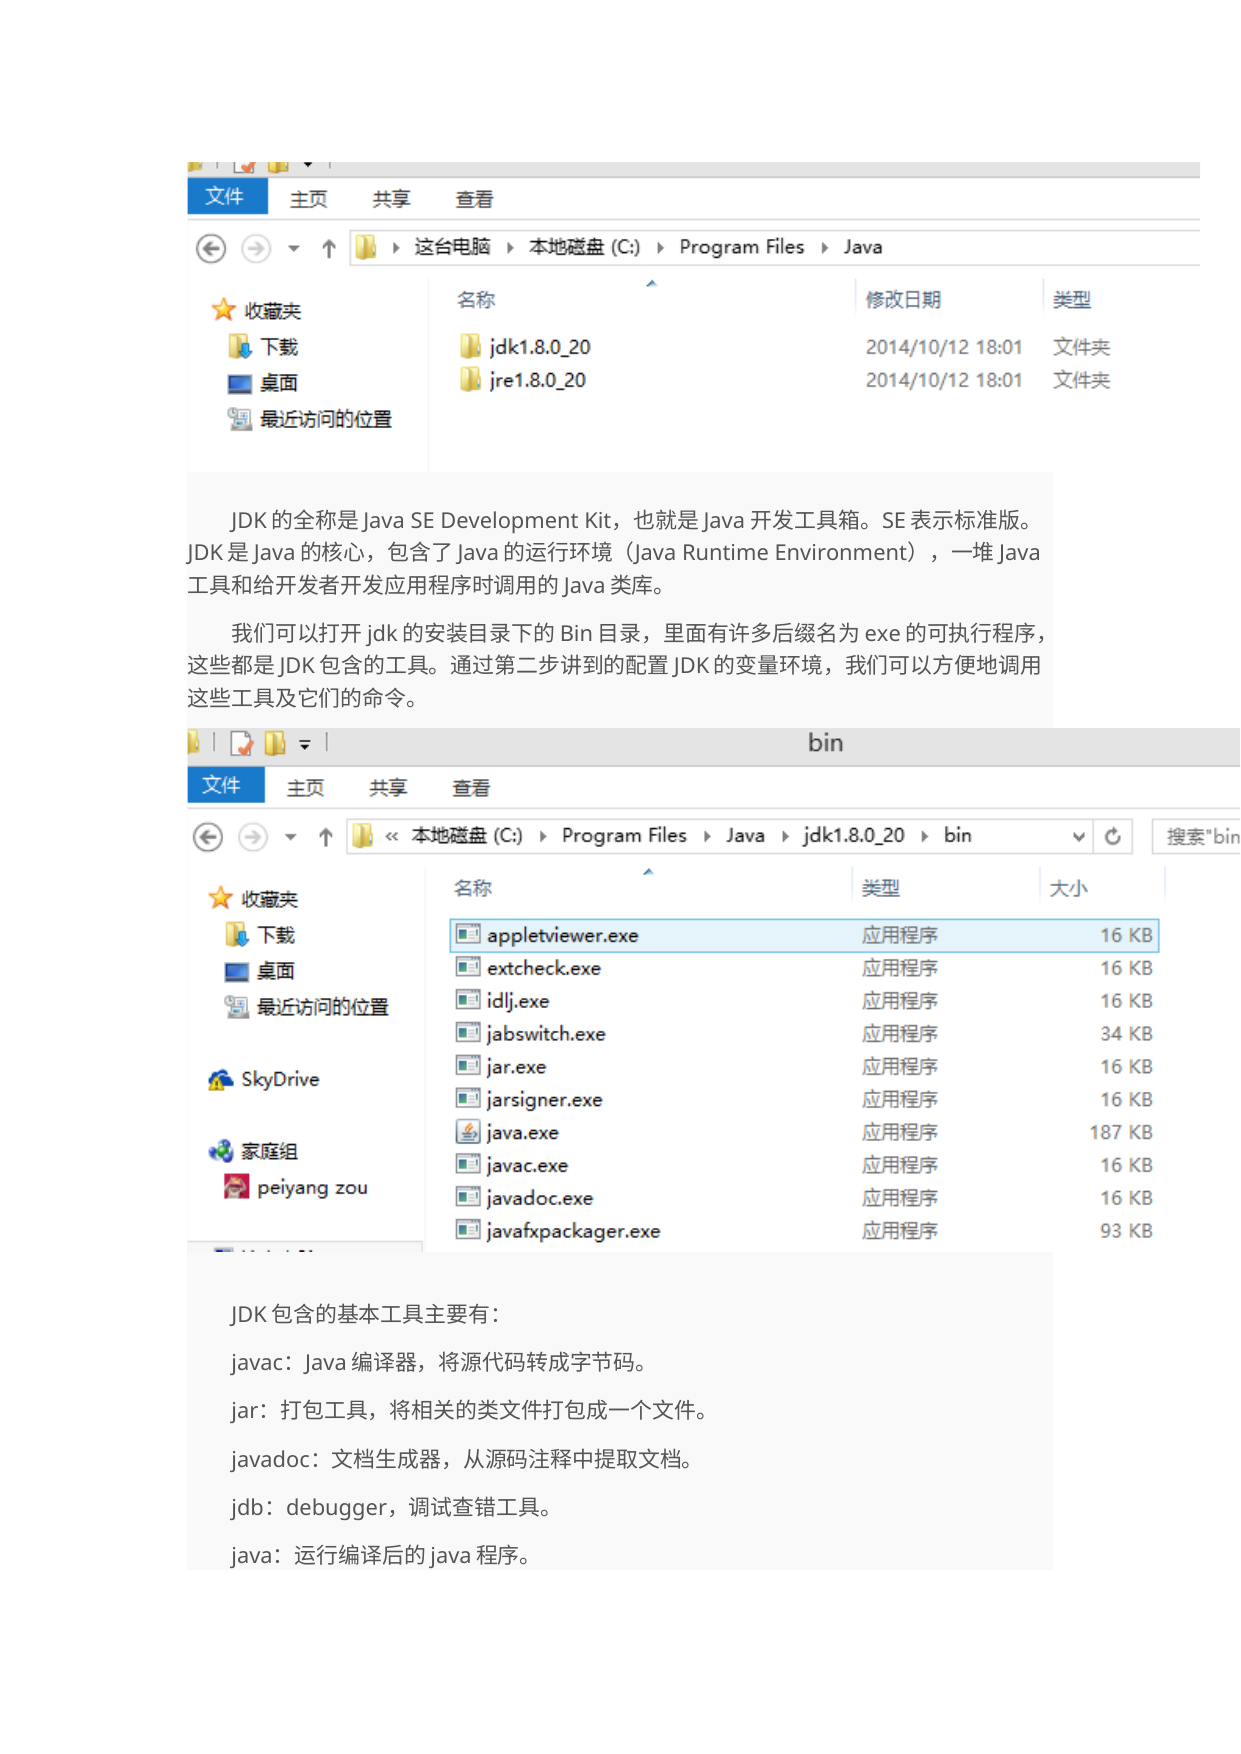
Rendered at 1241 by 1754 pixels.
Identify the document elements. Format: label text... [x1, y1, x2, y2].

text JDK包含的基本工具主要有： [187, 1297, 1053, 1329]
text javadoc：文档生成器，从源码注释中提取文档。 [187, 1441, 1053, 1474]
text javac：Java编译器，将源代码转成字节码。 [187, 1345, 1053, 1378]
picture [187, 162, 1200, 472]
text JDK的全称是Java SE Development Kit，也就是Java 开发工具箱。SE表示标准版。JDK是Java的核心，包含了Java的运行环境（Java Runtime Environment），一堆Java工具和给开发者开发应用程序时调用的Java类库。 [187, 503, 1053, 600]
picture [187, 728, 1241, 1252]
text jar：打包工具，将相关的类文件打包成一个文件。 [187, 1393, 1053, 1426]
text 我们可以打开jdk的安装目录下的Bin目录，里面有许多后缀名为exe的可执行程序，这些都是JDK包含的工具。通过第二步讲到的配置JDK的变量环境，我们可以方便地调用这些工具及它们的命令。 [187, 616, 1053, 713]
text java：运行编译后的java程序。 [187, 1538, 1053, 1570]
text jdb：debugger，调试查错工具。 [187, 1489, 1053, 1522]
